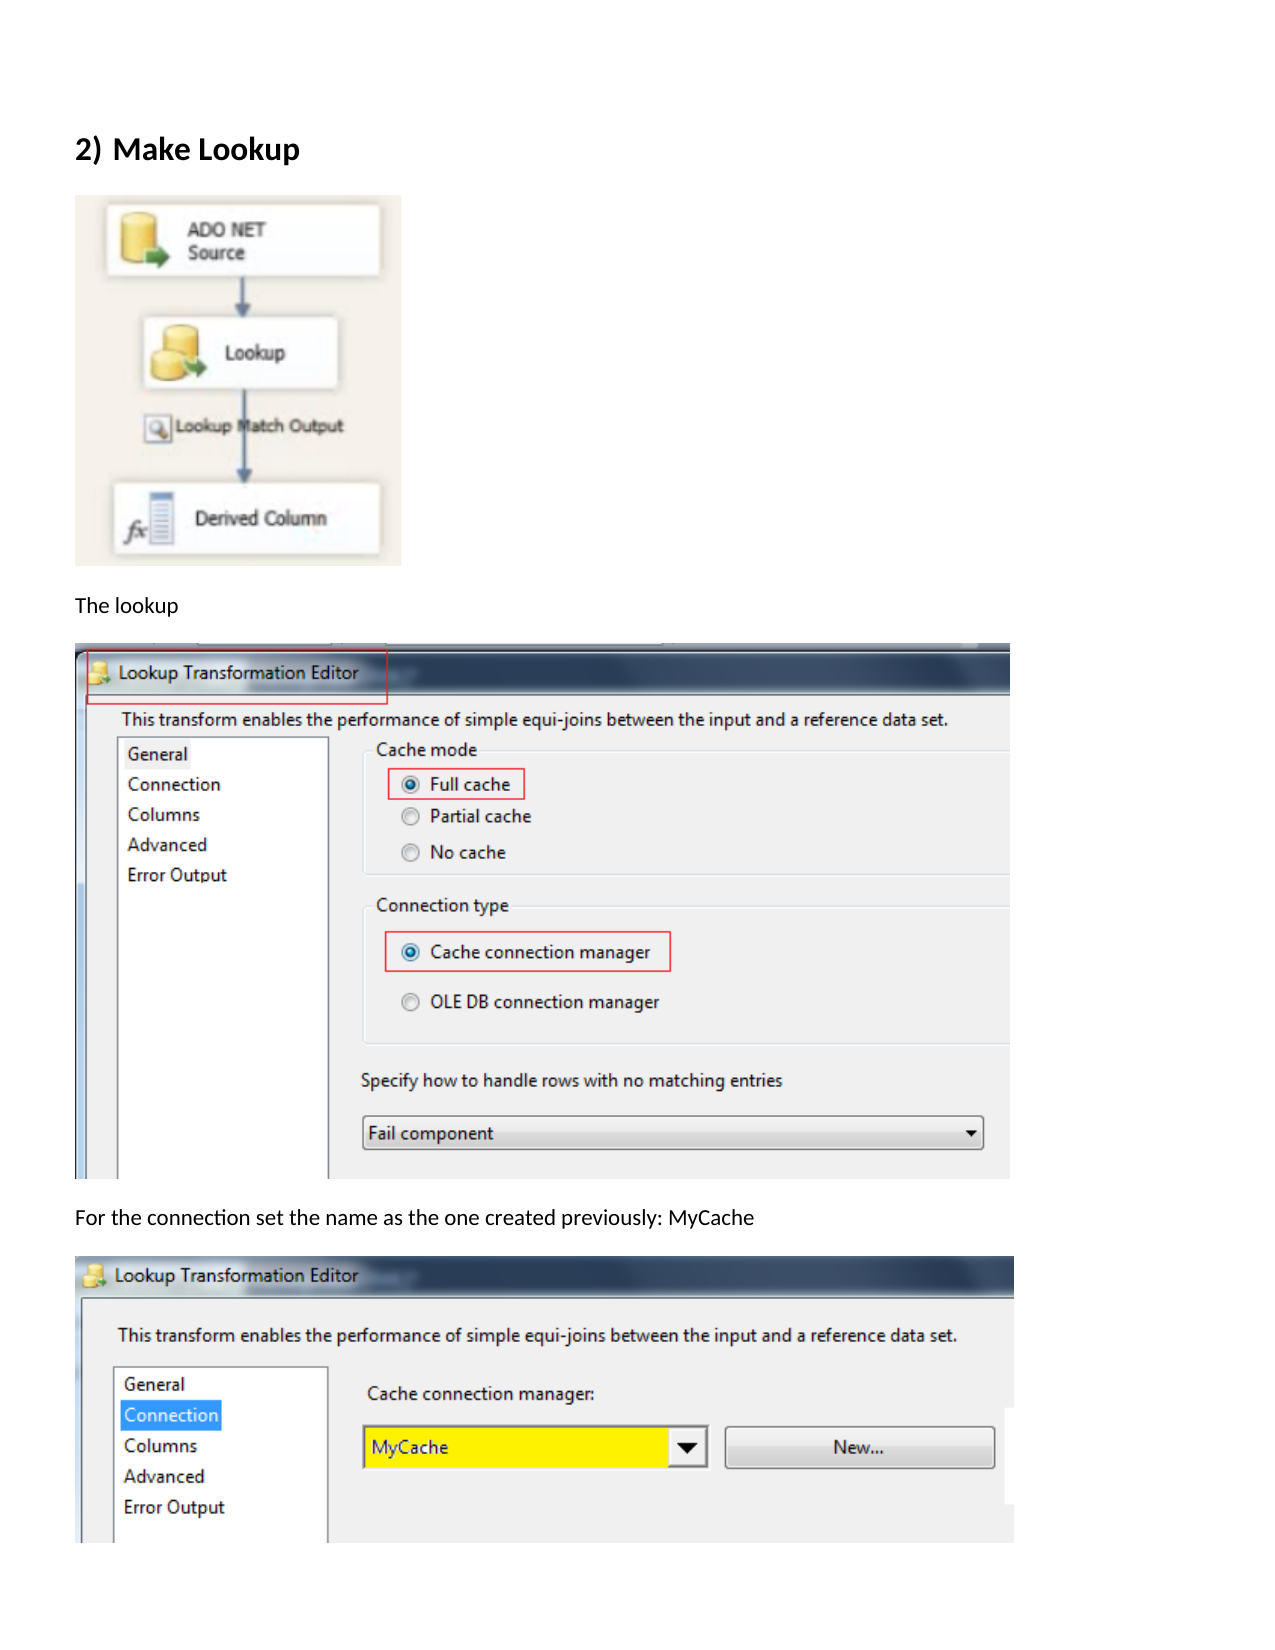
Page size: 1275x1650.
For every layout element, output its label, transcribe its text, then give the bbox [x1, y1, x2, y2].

list Make Lookup [75, 128, 1200, 169]
picture [75, 1256, 1014, 1543]
text For the connection set the name as the one created previously: MyCache [75, 1203, 1200, 1231]
picture [75, 195, 402, 566]
picture [75, 643, 1010, 1179]
text The lookup [75, 591, 1200, 619]
